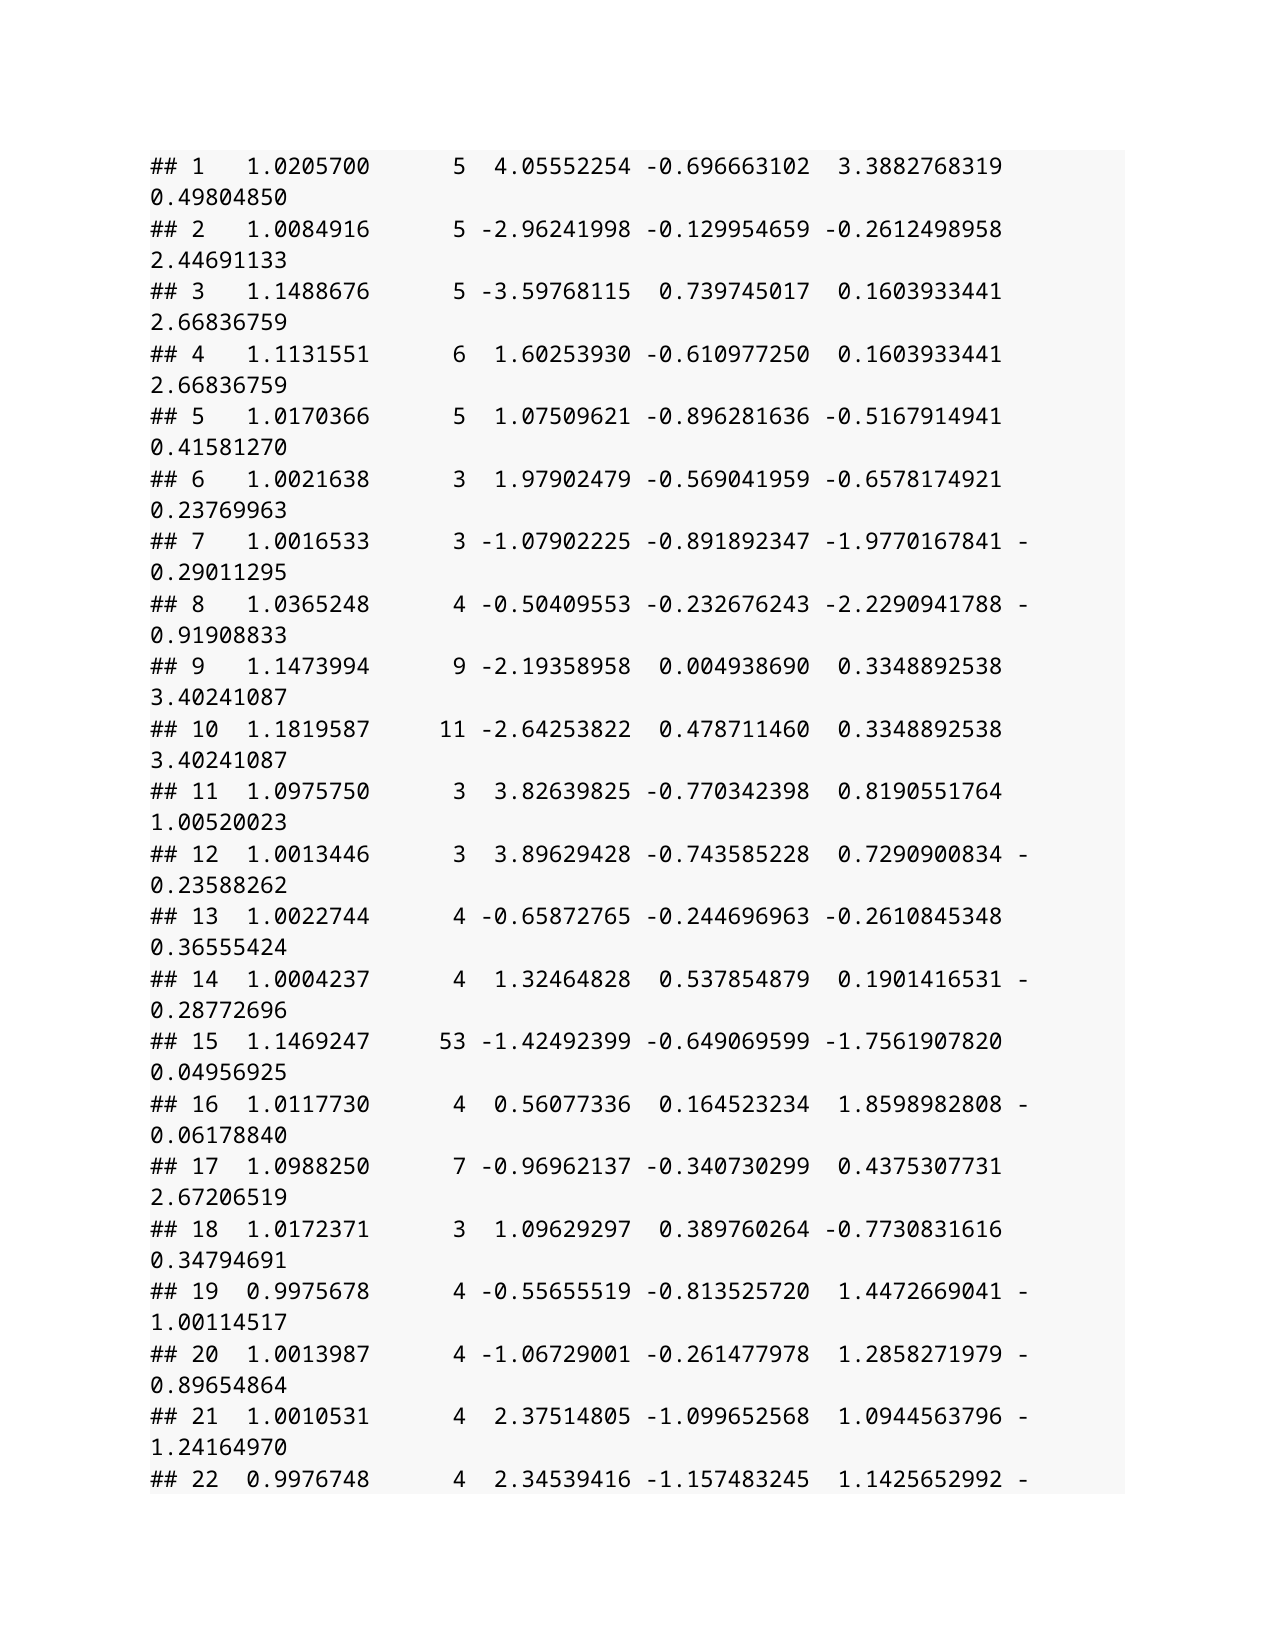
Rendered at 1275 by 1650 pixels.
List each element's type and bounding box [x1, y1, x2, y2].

text [150, 150, 1125, 1494]
